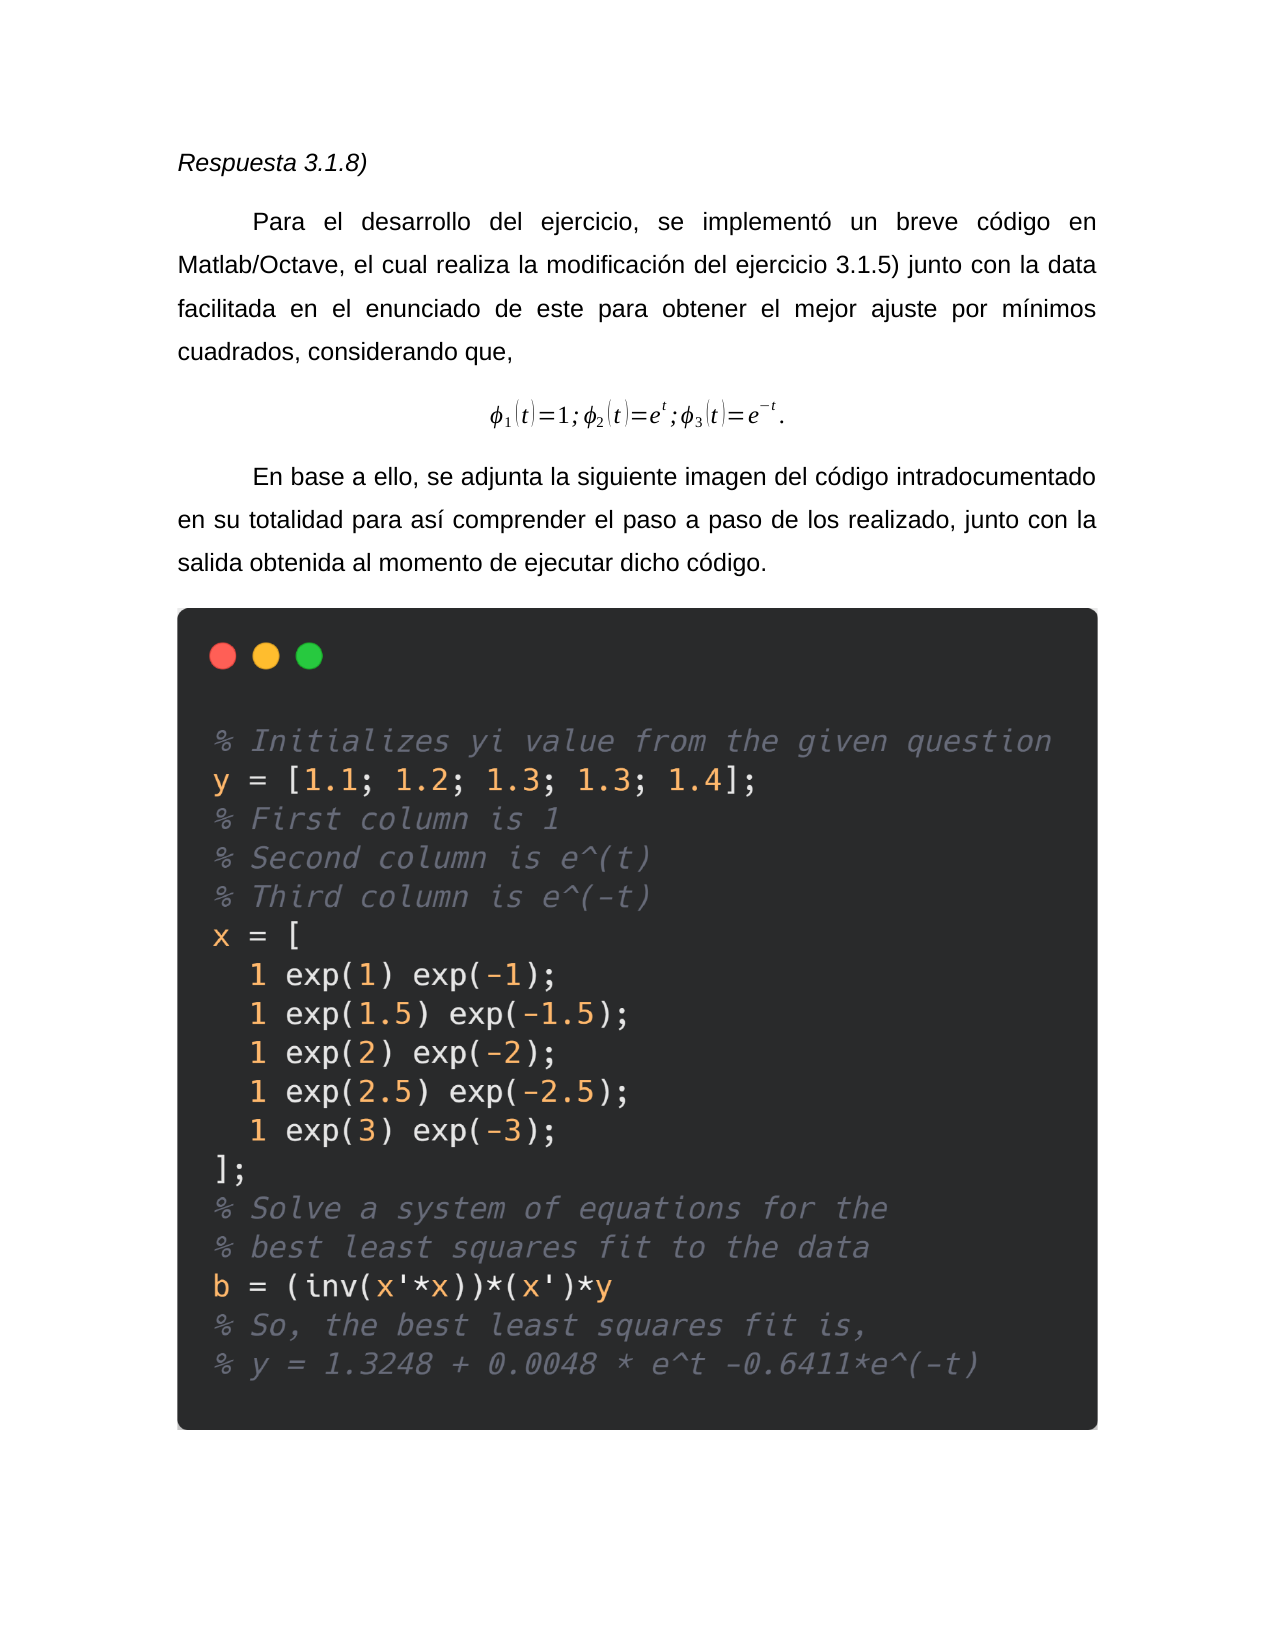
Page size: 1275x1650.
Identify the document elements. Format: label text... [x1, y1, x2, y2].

picture [177, 608, 1098, 1430]
text Respuesta 3.1.8) [177, 148, 1098, 176]
text En base a ello, se adjunta la siguiente imagen del código intradocumentado en su totalidad para así comprender el paso a paso de los realizado, junto con la salida obtenida al momento de ejecutar dicho código. [177, 462, 1098, 577]
text Para el desarrollo del ejercicio, se implementó un breve código en Matlab/Octave, el cual realiza la modificación del ejercicio 3.1.5) junto con la data facilitada en el enunciado de este para obtener el mejor ajuste por mínimos cuadrados, considerando que, [177, 207, 1098, 366]
